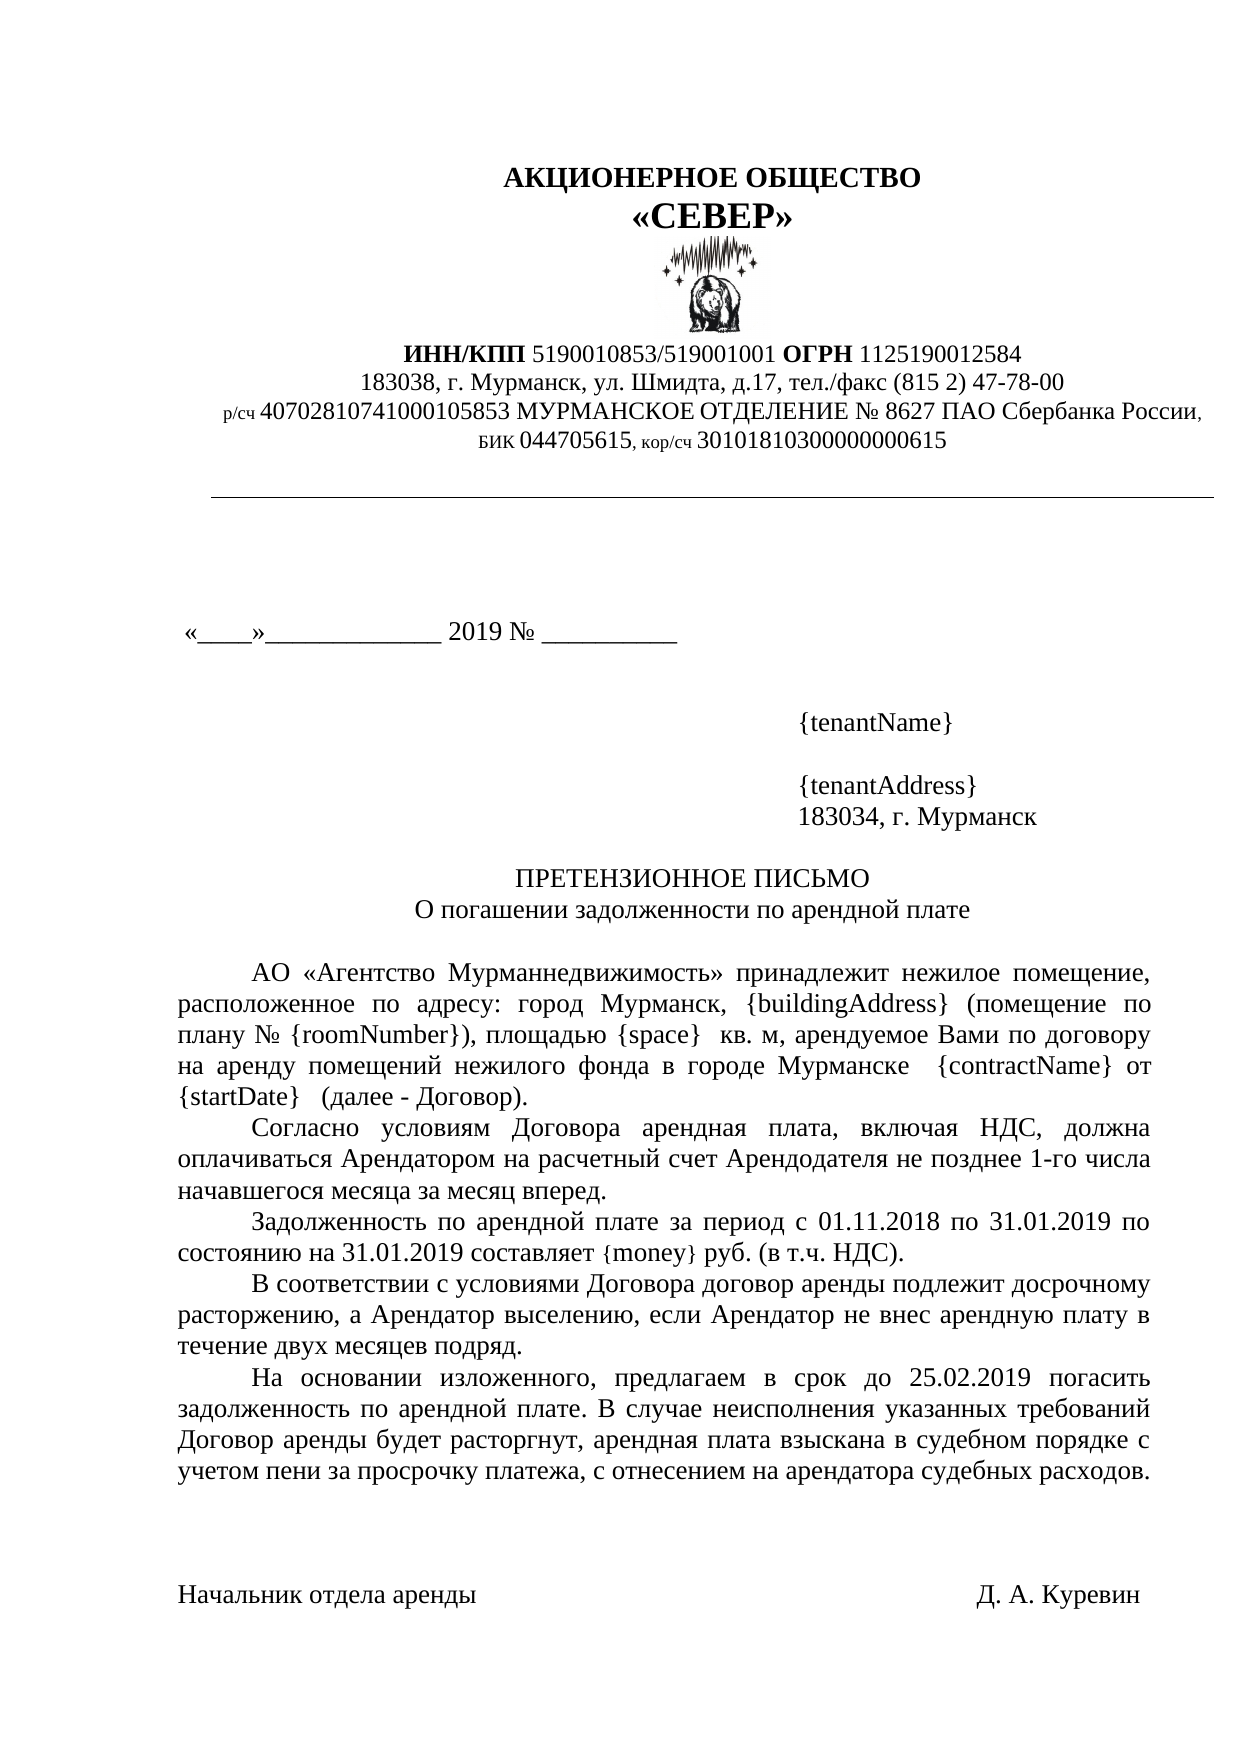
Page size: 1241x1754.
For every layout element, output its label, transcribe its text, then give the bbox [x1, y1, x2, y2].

text «____»_____________ 2019 № __________ [177, 616, 1152, 647]
text Согласно условиям Договора арендная плата, включая НДС, должна оплачиваться Арендатором на расчетный счет Арендодателя не позднее 1-го числа начавшегося месяца за месяц вперед. [177, 1111, 1152, 1205]
text На основании изложенного, предлагаем в срок до 25.02.2019 погасить задолженность по арендной плате. В случае неисполнения указанных требований Договор аренды будет расторгнут, арендная плата взыскана в судебном порядке с учетом пени за просрочку платежа, с отнесением на арендатора судебных расходов. [177, 1361, 1152, 1485]
text {tenantAddress} [797, 769, 1152, 800]
table_header АКЦИОНЕРНОЕ ОБЩЕСТВО «СЕВЕР» ИНН/КПП 5190010853/519001001 ОГРН 1125190012584 183038, г. Мурманск, ул. Шмидта, д.17, тел./факс (815 2) 47-78-00 р/сч 40702810741000105853 МУРМАНСКОЕ ОТДЕЛЕНИЕ № 8627 ПАО Сбербанка России, БИК 044705615, кор/сч 30101810300000000615 [211, 118, 1213, 497]
text В соответствии с условиями Договора договор аренды подлежит досрочному расторжению, а Арендатор выселению, если Арендатор не внес арендную плату в течение двух месяцев подряд. [177, 1267, 1152, 1361]
text {tenantName} [797, 707, 1152, 738]
picture [653, 236, 772, 339]
text АО «Агентство Мурманнедвижимость» принадлежит нежилое помещение, расположенное по адресу: город Мурманск, {buildingAddress} (помещение по плану № {roomNumber}), площадью {space} кв. м, арендуемое Вами по договору на аренду помещений нежилого фонда в городе Мурманске {contractName} от {startDate} (далее - Договор). [177, 956, 1152, 1111]
text Задолженность по арендной плате за период с 01.11.2018 по 31.01.2019 по состоянию на 31.01.2019 составляет {money} руб. (в т.ч. НДС). [177, 1205, 1152, 1267]
text ПРЕТЕНЗИОННОЕ ПИСЬМО [177, 862, 1152, 893]
text 183034, г. Мурманск [797, 800, 1152, 831]
text Начальник отдела аренды Д. А. Куревин [177, 1579, 1152, 1610]
text О погашении задолженности по арендной плате [177, 893, 1152, 924]
